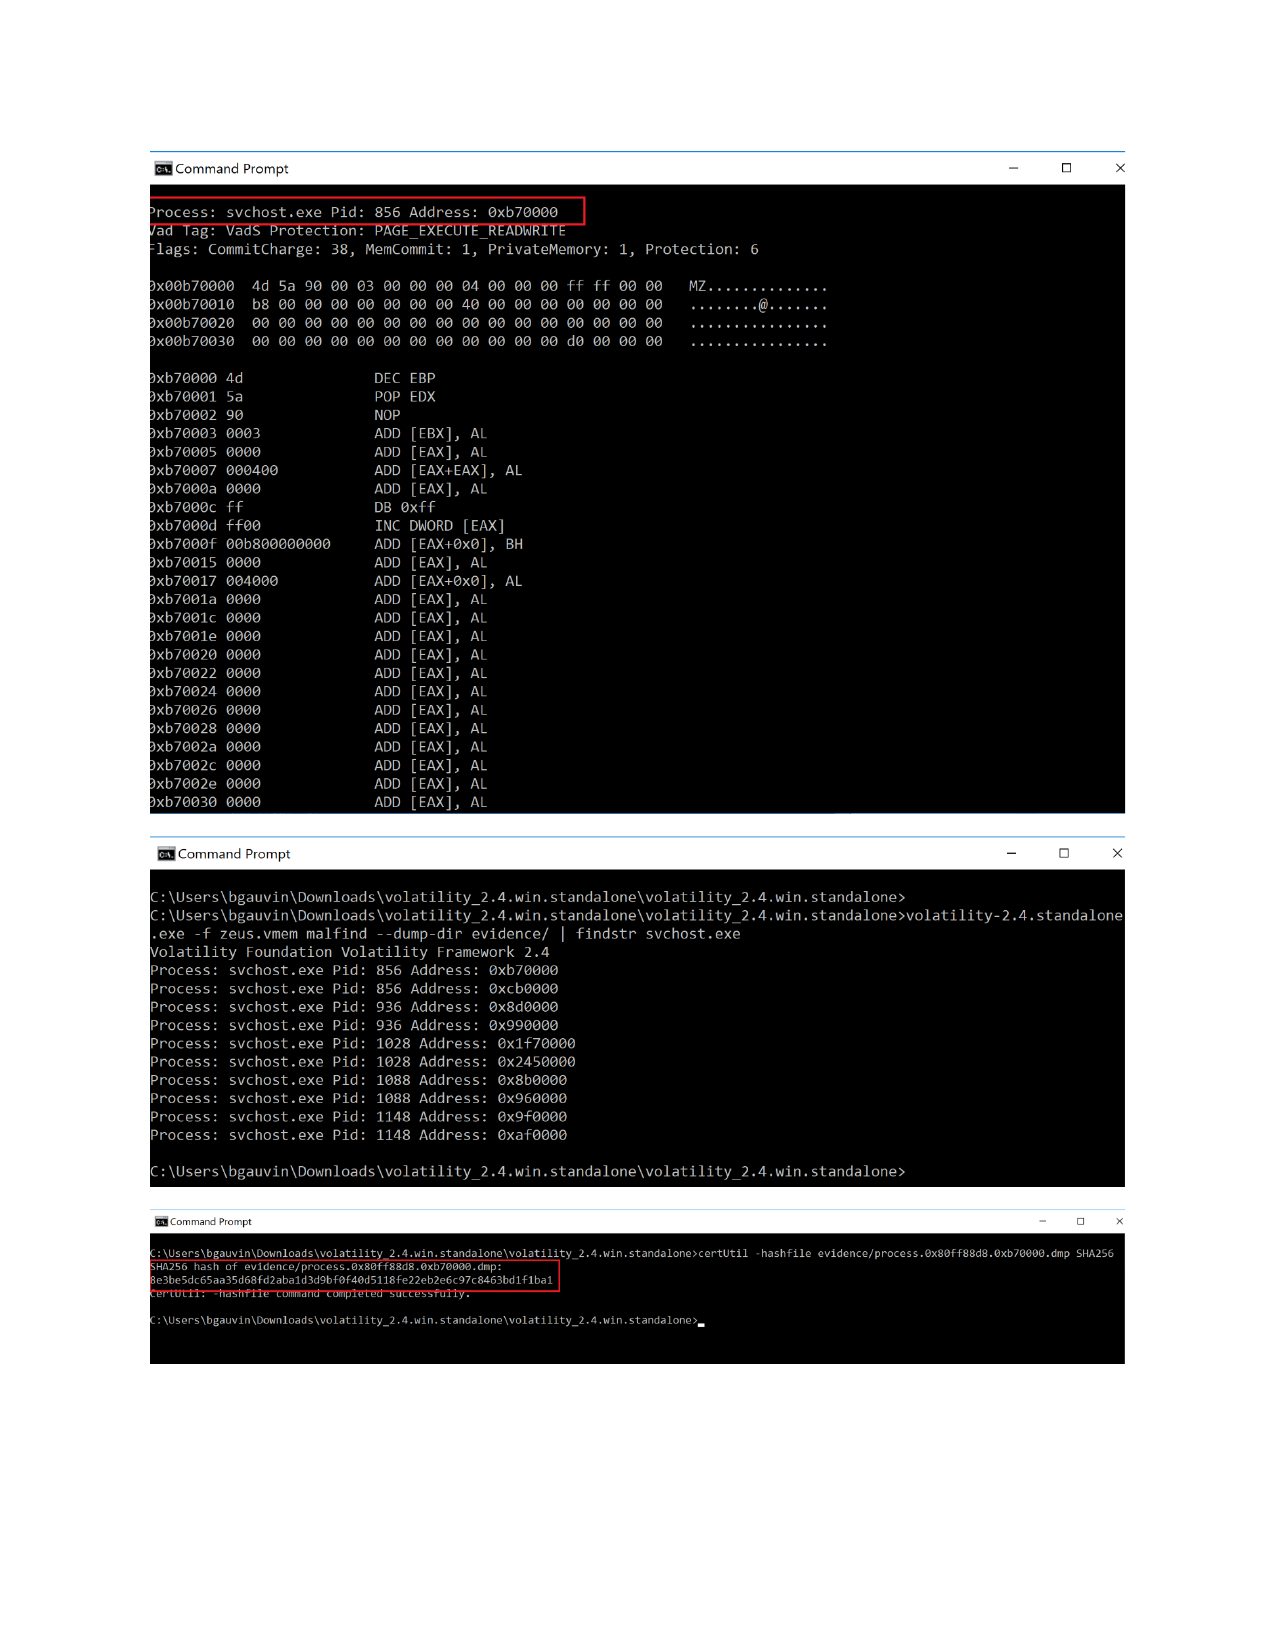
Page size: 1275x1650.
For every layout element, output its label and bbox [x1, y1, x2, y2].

picture [150, 835, 1125, 1187]
picture [150, 150, 1125, 814]
picture [150, 1208, 1125, 1364]
